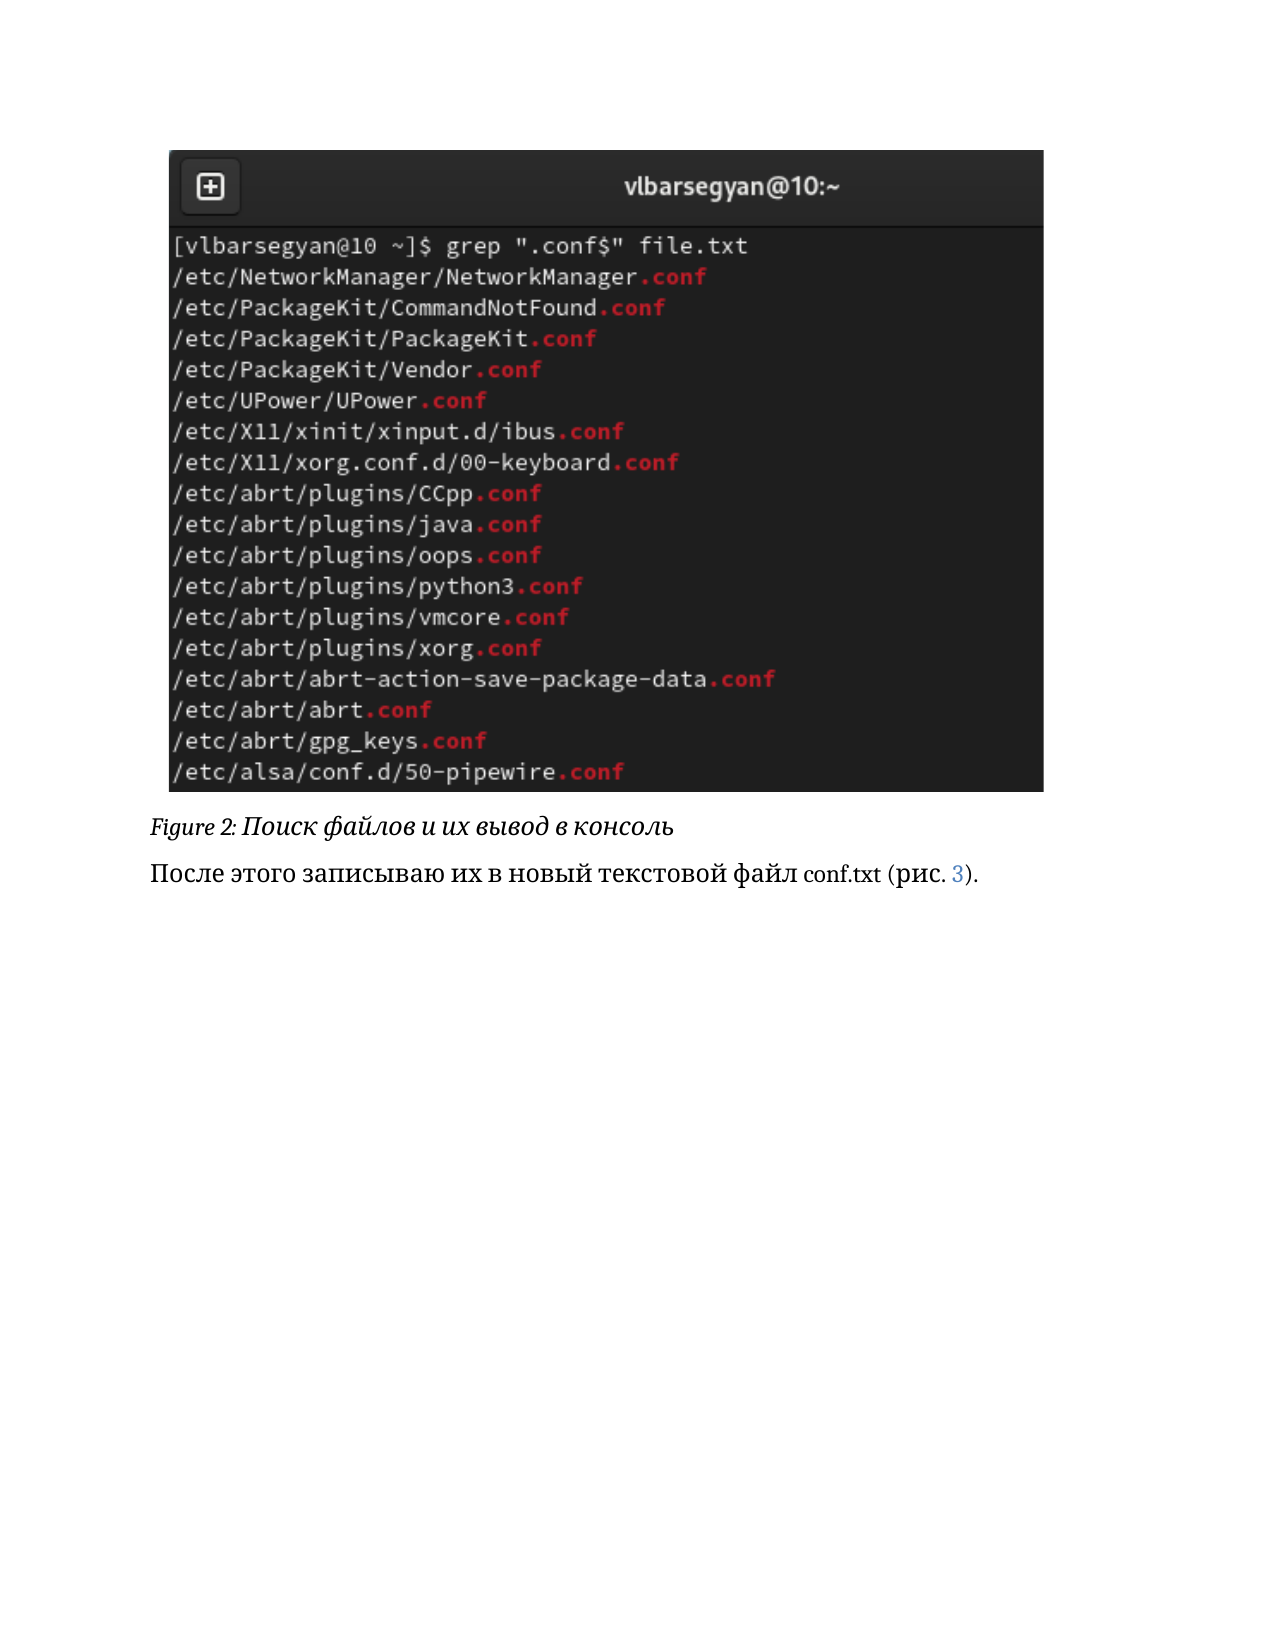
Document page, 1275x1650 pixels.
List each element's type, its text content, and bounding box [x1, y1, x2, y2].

text После этого записываю их в новый текстовой файл conf.txt (рис. 3). [150, 860, 1125, 889]
picture [168, 150, 1044, 792]
text Figure 2: Поиск файлов и их вывод в консоль [150, 812, 1125, 841]
